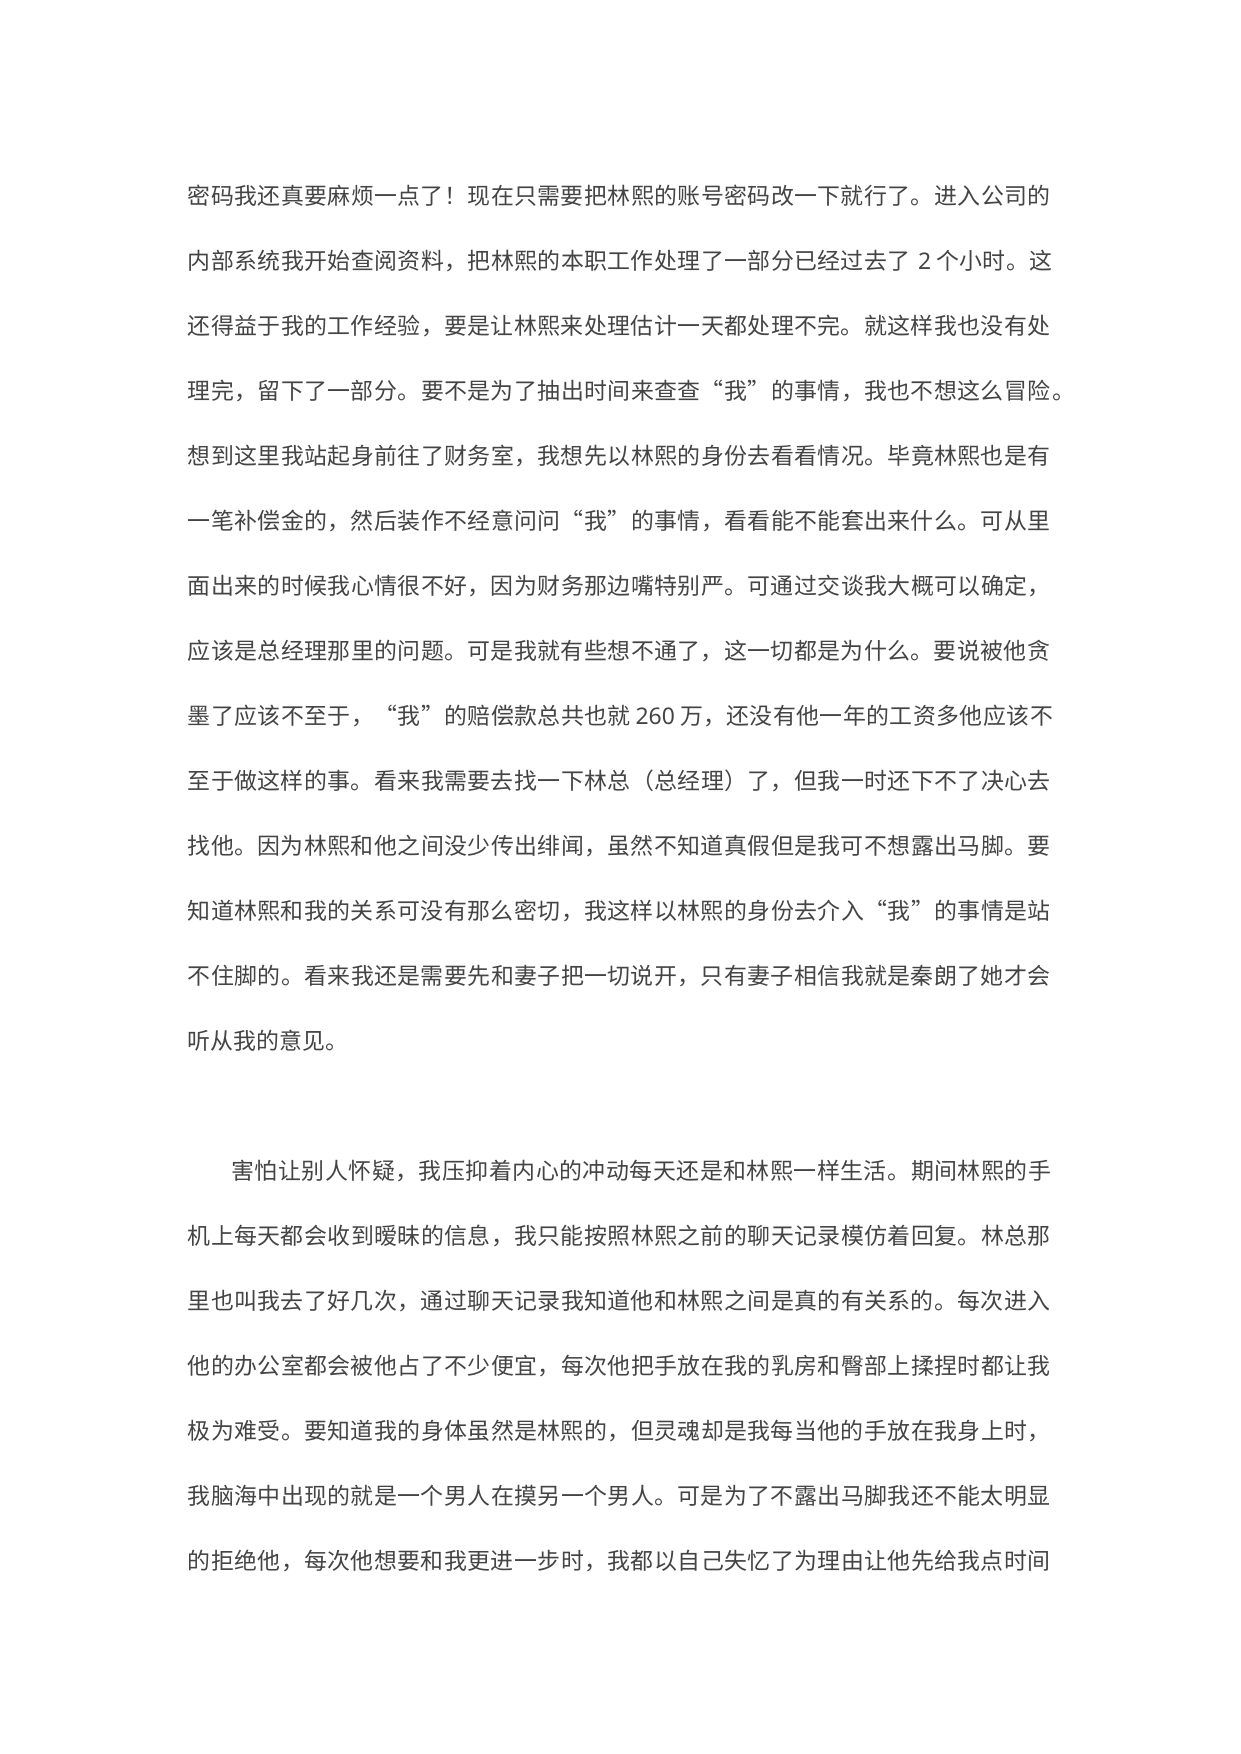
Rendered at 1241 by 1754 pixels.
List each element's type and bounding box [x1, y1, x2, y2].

text [187, 162, 1053, 1592]
